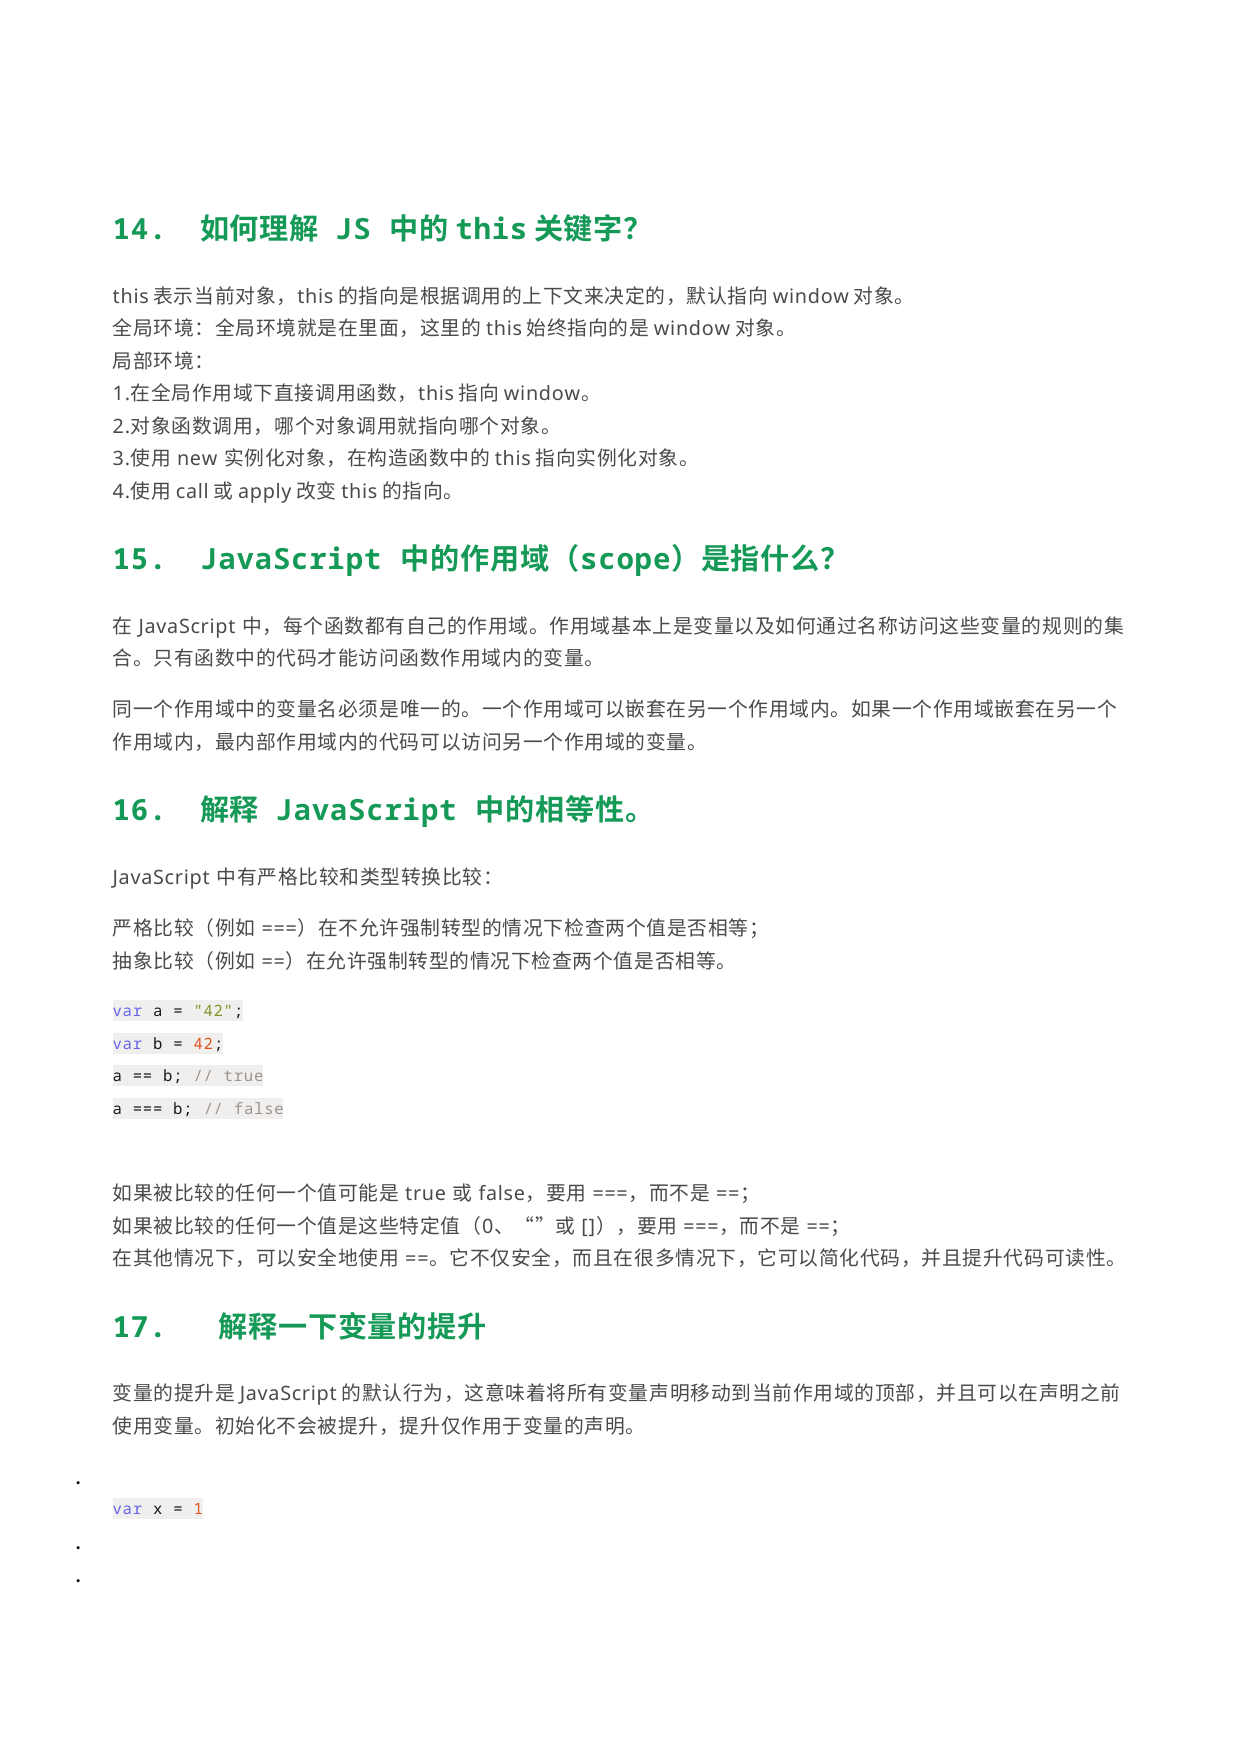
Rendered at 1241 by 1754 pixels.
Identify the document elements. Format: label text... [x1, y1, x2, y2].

list 解释一下变量的提升 [112, 1292, 1128, 1357]
text var x = 1 [112, 1492, 1128, 1524]
text 变量的提升是JavaScript的默认行为，这意味着将所有变量声明移动到当前作用域的顶部，并且可以在声明之前使用变量。初始化不会被提升，提升仅作用于变量的声明。 [112, 1376, 1128, 1441]
list 解释 JavaScript 中的相等性。 [112, 776, 1128, 841]
text 同一个作用域中的变量名必须是唯一的。一个作用域可以嵌套在另一个作用域内。如果一个作用域嵌套在另一个作用域内，最内部作用域内的代码可以访问另一个作用域的变量。 [112, 692, 1128, 757]
text var a = "42"; [112, 994, 1128, 1027]
list JavaScript 中的作用域（scope）是指什么？ [112, 524, 1128, 589]
text JavaScript 中有严格比较和类型转换比较： [112, 859, 1128, 892]
text 严格比较（例如 ===）在不允许强制转型的情况下检查两个值是否相等； 抽象比较（例如 ==）在允许强制转型的情况下检查两个值是否相等。 [112, 911, 1128, 976]
text a === b; // false [112, 1092, 1128, 1124]
text a == b; // true [112, 1059, 1128, 1092]
text 在 JavaScript 中，每个函数都有自己的作用域。作用域基本上是变量以及如何通过名称访问这些变量的规则的集合。只有函数中的代码才能访问函数作用域内的变量。 [112, 608, 1128, 673]
list 如何理解 JS 中的this关键字？ [112, 194, 1128, 259]
text var b = 42; [112, 1027, 1128, 1059]
text this表示当前对象，this的指向是根据调用的上下文来决定的，默认指向window对象。 全局环境：全局环境就是在里面，这里的this始终指向的是window对象。 局部环境： 1.在全局作用域下直接调用函数，this指向window。 2.对象函数调用，哪个对象调用就指向哪个对象。 3.使用 new 实例化对象，在构造函数中的this指向实例化对象。 4.使用call或apply改变this的指向。 [112, 278, 1128, 506]
text 如果被比较的任何一个值可能是 true 或 false，要用 ===，而不是 ==； 如果被比较的任何一个值是这些特定值（0、“”或 []），要用 ===，而不是 ==； 在其他情况下，可以安全地使用 ==。它不仅安全，而且在很多情况下，它可以简化代码，并且提升代码可读性。 [112, 1176, 1128, 1273]
